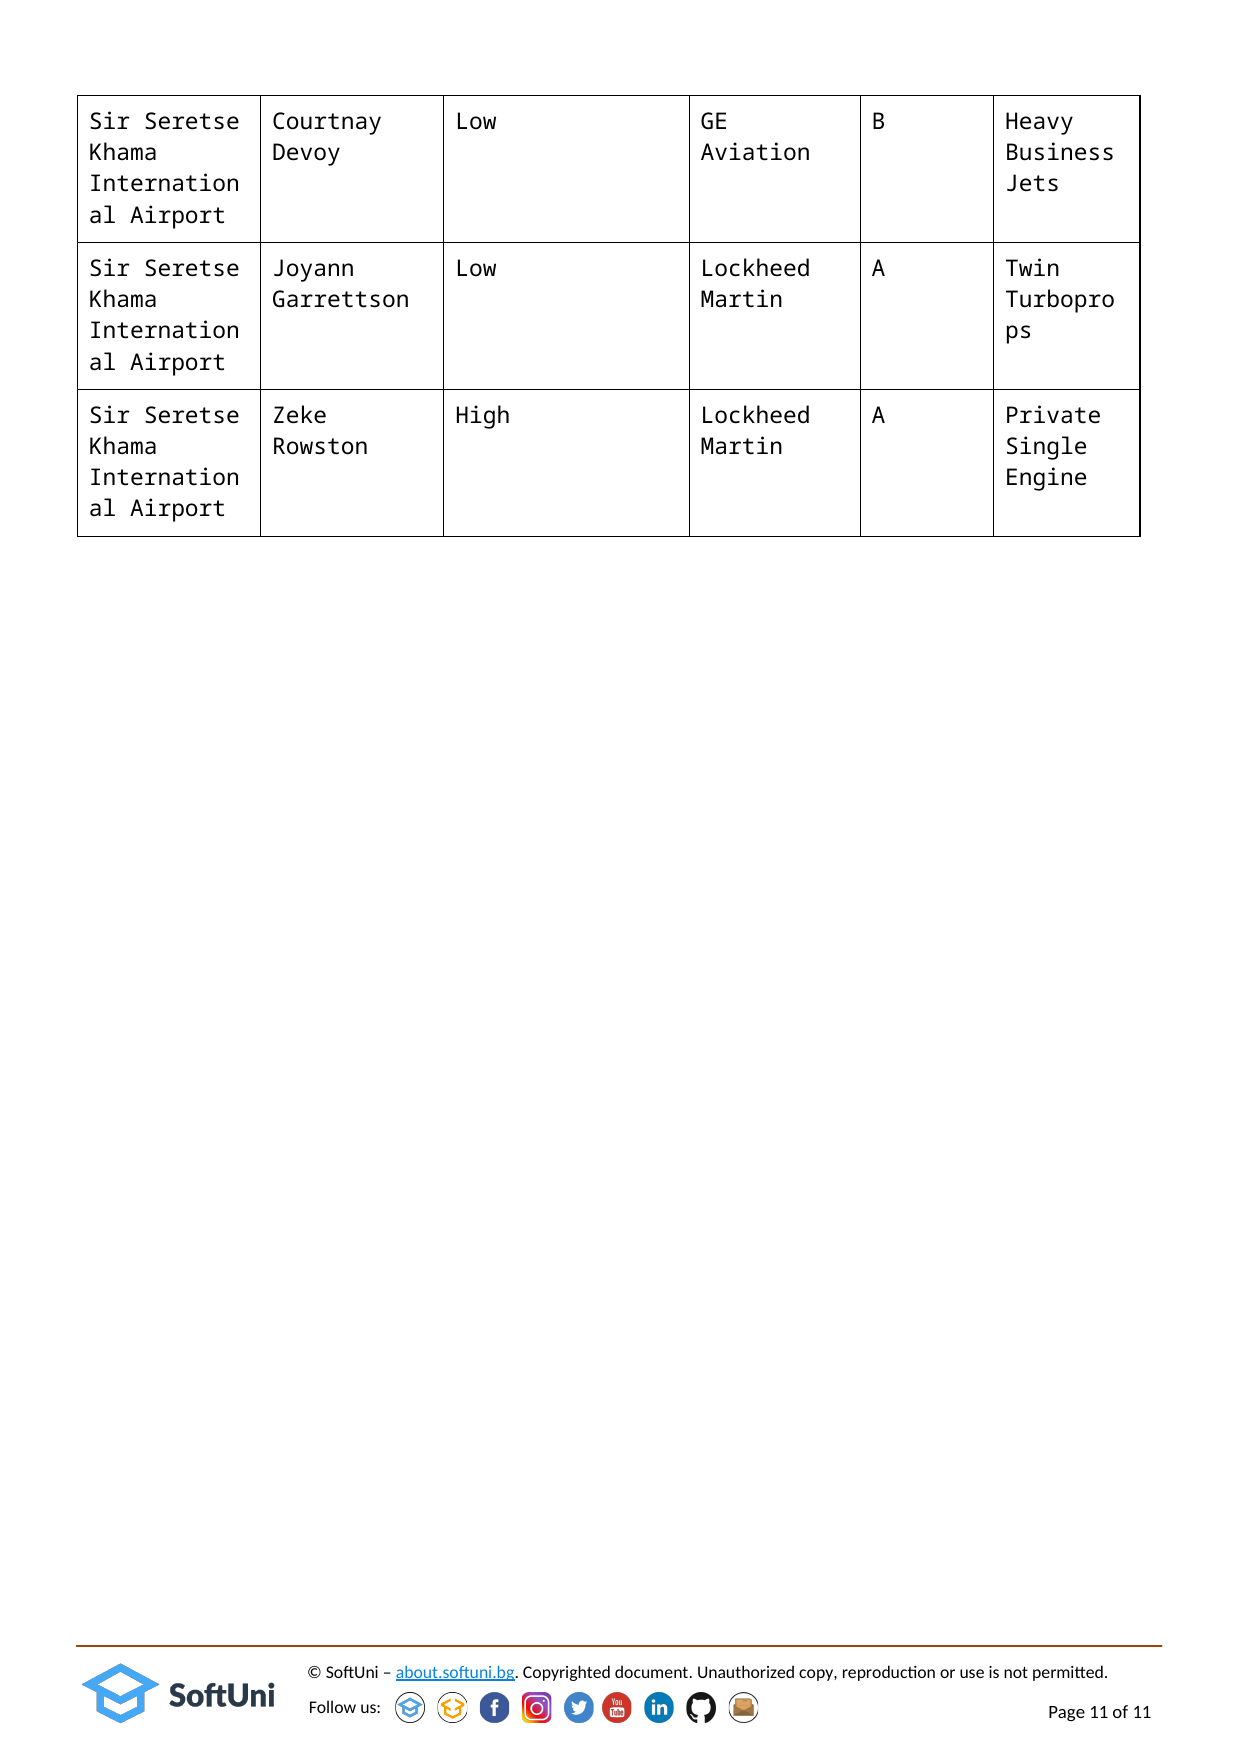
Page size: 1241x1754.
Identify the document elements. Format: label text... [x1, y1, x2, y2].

table_cell Low [444, 243, 689, 389]
picture [644, 1692, 653, 1701]
table_cell A [861, 390, 993, 536]
table_cell A [861, 243, 993, 389]
picture [602, 1692, 632, 1723]
table_cell Private Single Engine [994, 390, 1139, 536]
table_cell Twin Turboprops [994, 243, 1139, 389]
table_cell GE Aviation [690, 96, 860, 242]
table_cell Low [444, 96, 689, 242]
table_cell Sir Seretse Khama International Airport [78, 390, 260, 536]
picture [665, 1692, 674, 1701]
table_cell Joyann Garrettson [261, 243, 443, 389]
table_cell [78, 96, 260, 242]
table_cell Heavy Business Jets [994, 96, 1139, 242]
table_cell Lockheed Martin [690, 243, 860, 389]
picture [75, 1658, 281, 1729]
table_cell B [861, 96, 993, 242]
picture [686, 1692, 716, 1723]
picture [522, 1692, 552, 1723]
picture [644, 1714, 653, 1723]
picture [564, 1692, 594, 1723]
picture [665, 1714, 674, 1723]
table_cell Lockheed Martin [690, 390, 860, 536]
picture [479, 1692, 510, 1723]
table_cell Courtnay Devoy [261, 96, 443, 242]
picture [395, 1692, 425, 1723]
picture [658, 1705, 667, 1714]
table_cell Zeke Rowston [261, 390, 443, 536]
table_cell Sir Seretse Khama International Airport [78, 243, 260, 389]
picture [728, 1692, 759, 1723]
table_cell High [444, 390, 689, 536]
picture [437, 1692, 468, 1723]
